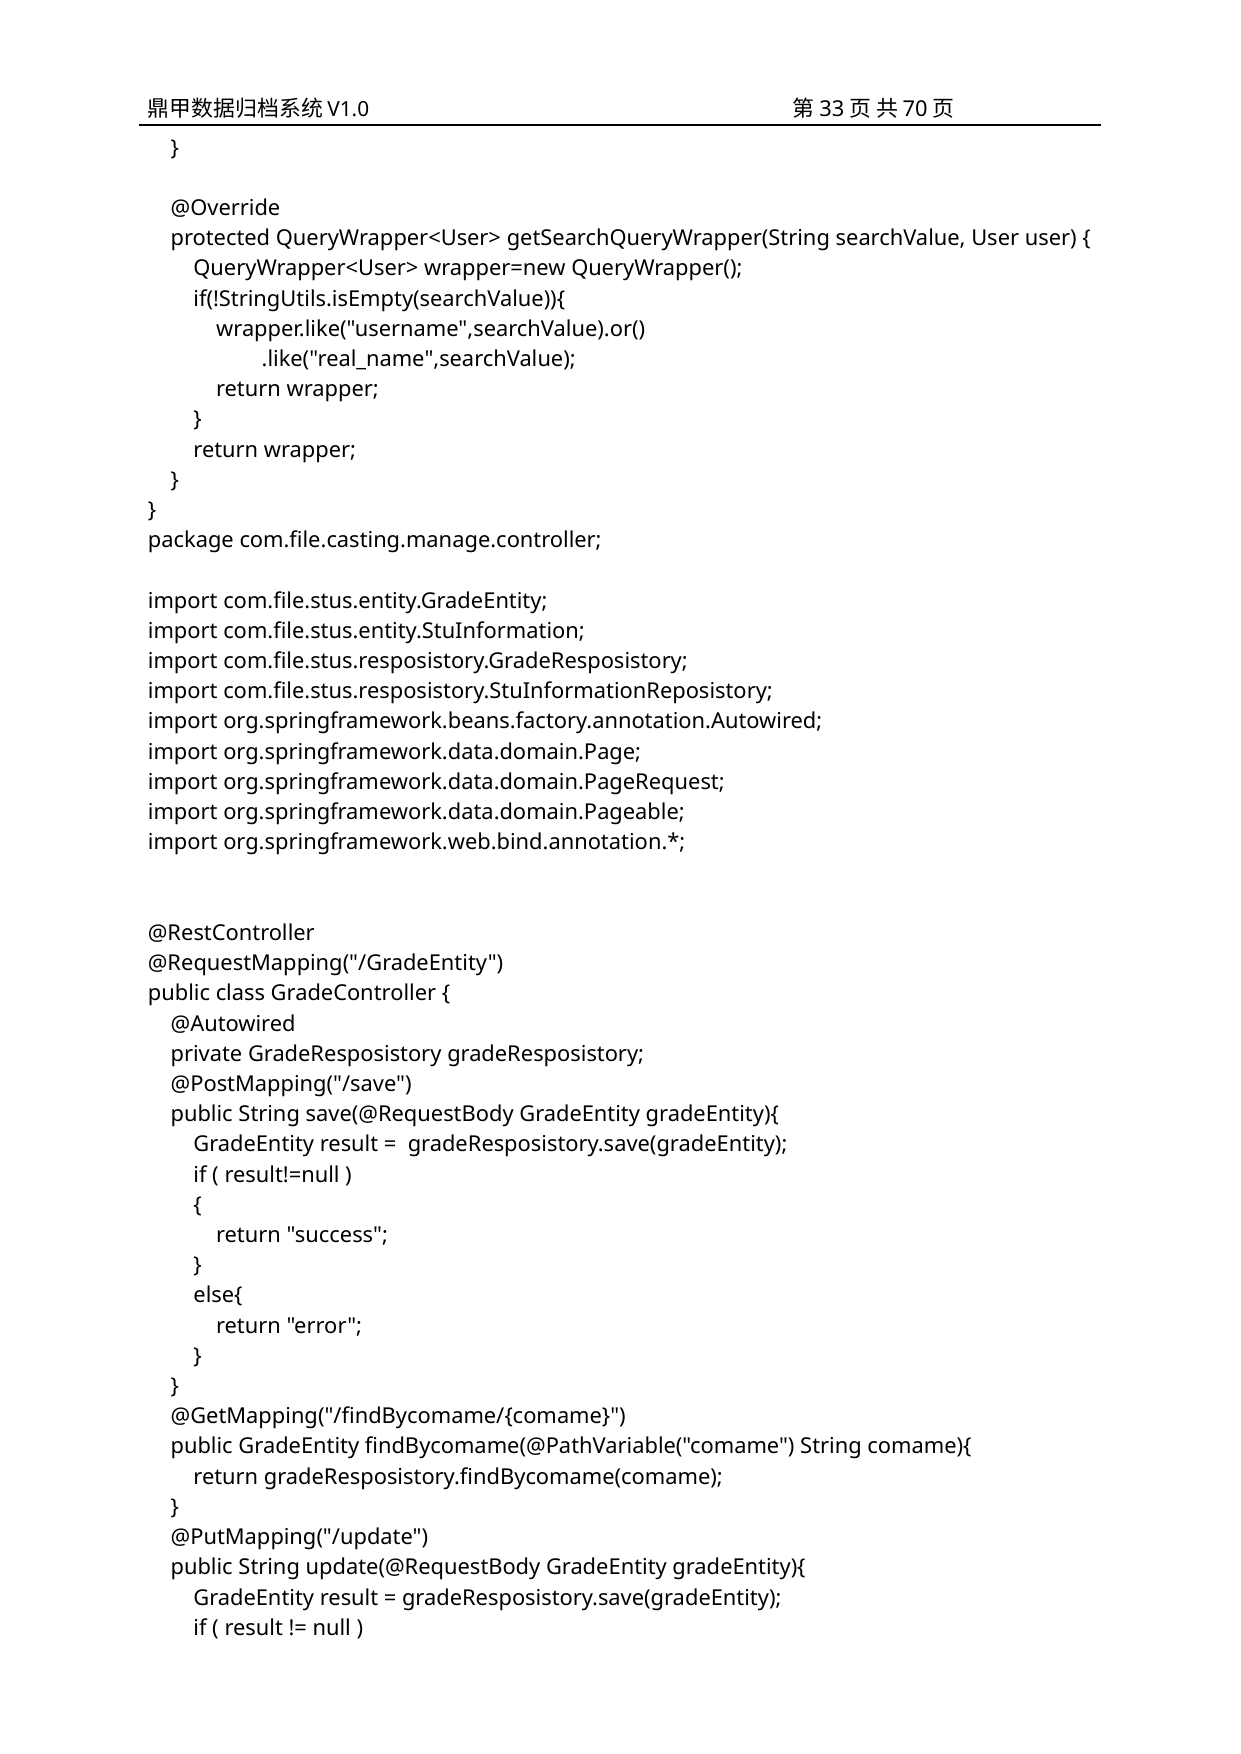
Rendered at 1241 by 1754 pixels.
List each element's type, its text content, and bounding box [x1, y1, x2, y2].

text return wrapper; [148, 373, 1092, 403]
text GradeEntity result = gradeResposistory.save(gradeEntity); [148, 1581, 1092, 1612]
text protected QueryWrapper<User> getSearchQueryWrapper(String searchValue, User user) { [148, 222, 1092, 252]
text import com.file.stus.resposistory.GradeResposistory; [148, 645, 1092, 675]
text import com.file.stus.resposistory.StuInformationReposistory; [148, 675, 1092, 705]
text { [148, 1189, 1092, 1219]
text return gradeResposistory.findBycomame(comame); [148, 1461, 1092, 1491]
text import org.springframework.data.domain.PageRequest; [148, 766, 1092, 796]
text } [148, 403, 1092, 433]
text } [148, 1249, 1092, 1279]
text } [148, 464, 1092, 494]
text if ( result != null ) [148, 1612, 1092, 1642]
text } [148, 1491, 1092, 1521]
text return "error"; [148, 1309, 1092, 1340]
text return wrapper; [148, 433, 1092, 464]
text GradeEntity result = gradeResposistory.save(gradeEntity); [148, 1128, 1092, 1158]
text } [148, 131, 1092, 162]
text package com.file.casting.manage.controller; [148, 524, 1092, 554]
text @GetMapping("/findBycomame/{comame}") [148, 1400, 1092, 1430]
text @RestController [148, 917, 1092, 947]
text import com.file.stus.entity.StuInformation; [148, 615, 1092, 645]
text @PostMapping("/save") [148, 1068, 1092, 1098]
text @PutMapping("/update") [148, 1521, 1092, 1551]
text QueryWrapper<User> wrapper=new QueryWrapper(); [148, 252, 1092, 282]
text else{ [148, 1279, 1092, 1309]
text return "success"; [148, 1219, 1092, 1249]
text public GradeEntity findBycomame(@PathVariable("comame") String comame){ [148, 1430, 1092, 1461]
text if(!StringUtils.isEmpty(searchValue)){ [148, 282, 1092, 313]
text } [148, 494, 1092, 524]
text private GradeResposistory gradeResposistory; [148, 1038, 1092, 1068]
text import org.springframework.web.bind.annotation.*; [148, 826, 1092, 856]
text import org.springframework.data.domain.Pageable; [148, 796, 1092, 826]
text if ( result!=null ) [148, 1158, 1092, 1189]
text import org.springframework.data.domain.Page; [148, 736, 1092, 766]
text wrapper.like("username",searchValue).or() [148, 313, 1092, 343]
text import com.file.stus.entity.GradeEntity; [148, 584, 1092, 615]
text import org.springframework.beans.factory.annotation.Autowired; [148, 705, 1092, 736]
text @Autowired [148, 1007, 1092, 1038]
text public String save(@RequestBody GradeEntity gradeEntity){ [148, 1098, 1092, 1128]
text @RequestMapping("/GradeEntity") [148, 947, 1092, 977]
text @Override [148, 192, 1092, 222]
text .like("real_name",searchValue); [148, 343, 1092, 373]
text public String update(@RequestBody GradeEntity gradeEntity){ [148, 1551, 1092, 1581]
text } [148, 1340, 1092, 1370]
text public class GradeController { [148, 977, 1092, 1007]
text } [148, 1370, 1092, 1400]
